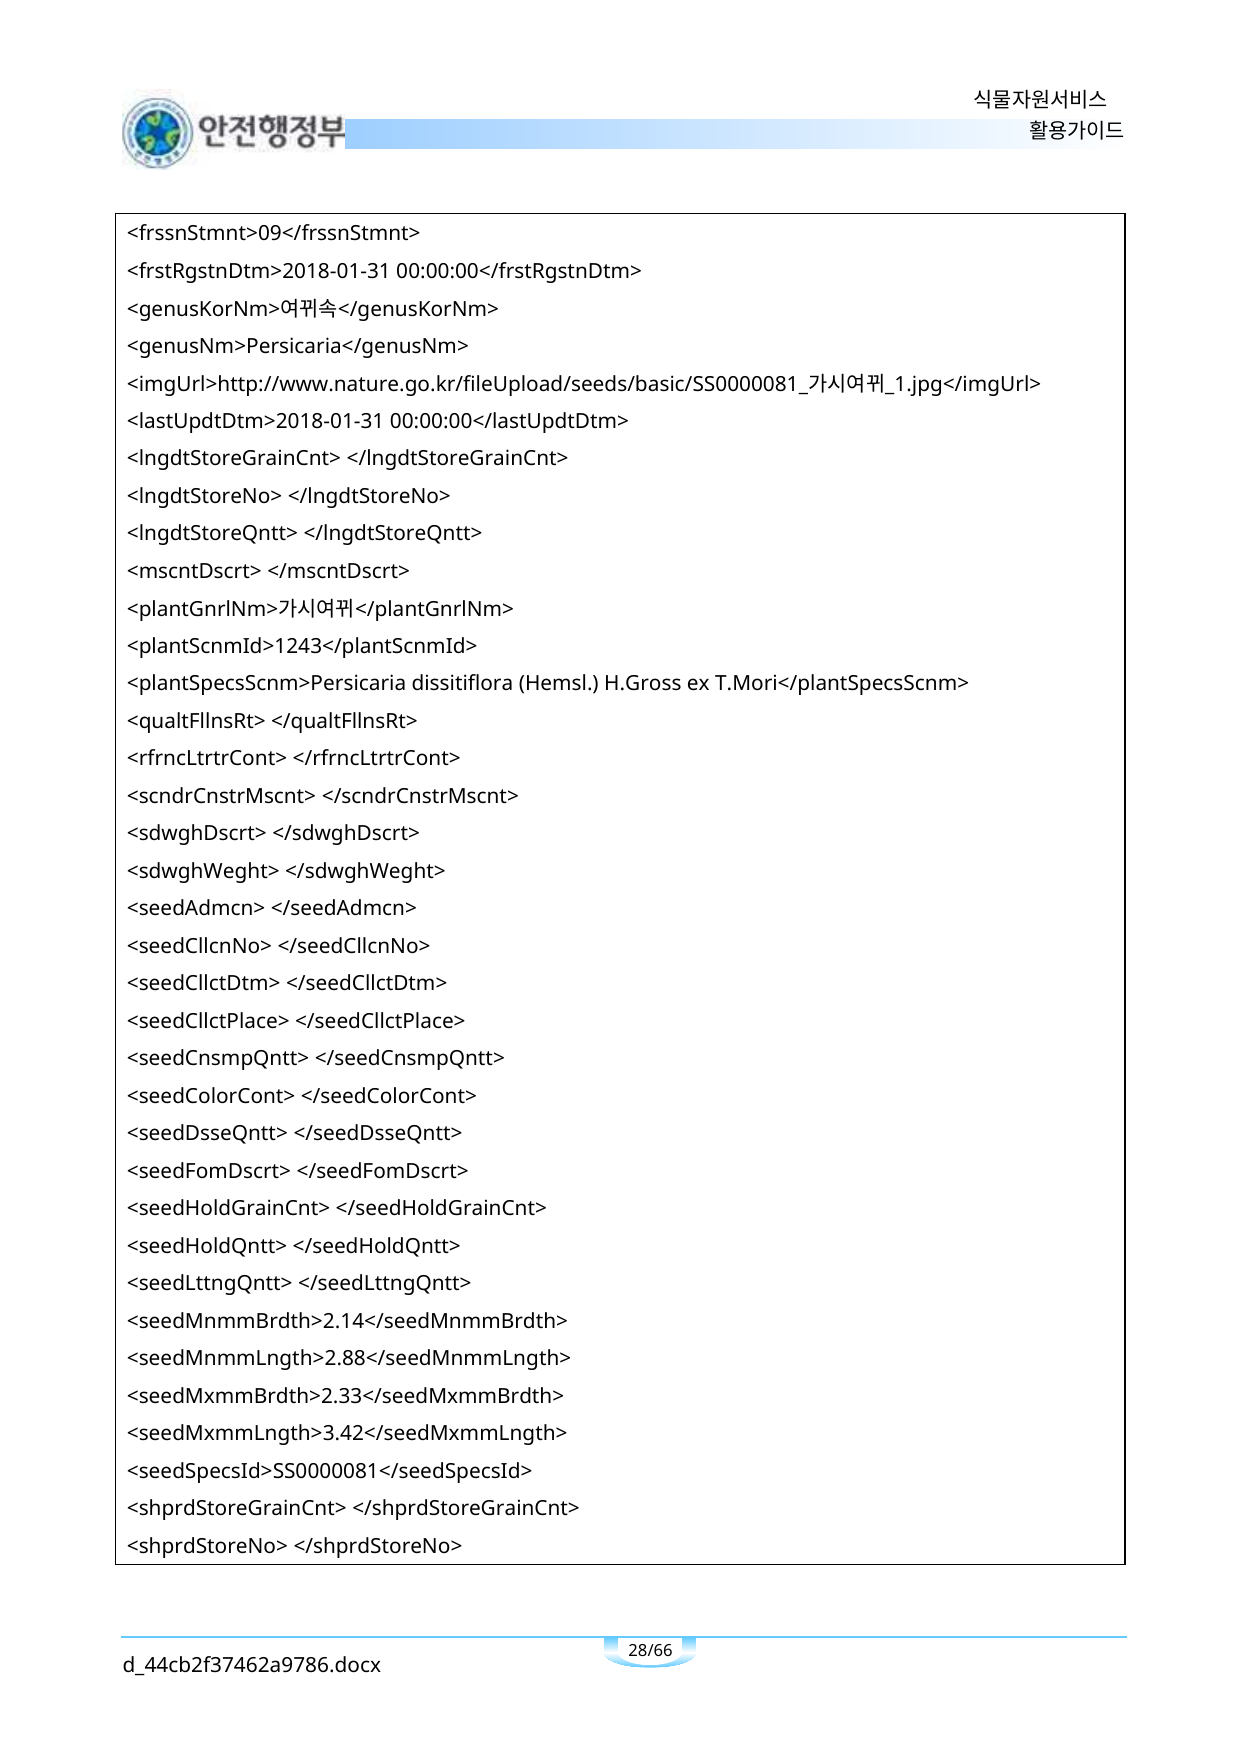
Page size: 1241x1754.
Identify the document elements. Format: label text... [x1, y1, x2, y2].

picture [122, 89, 345, 170]
